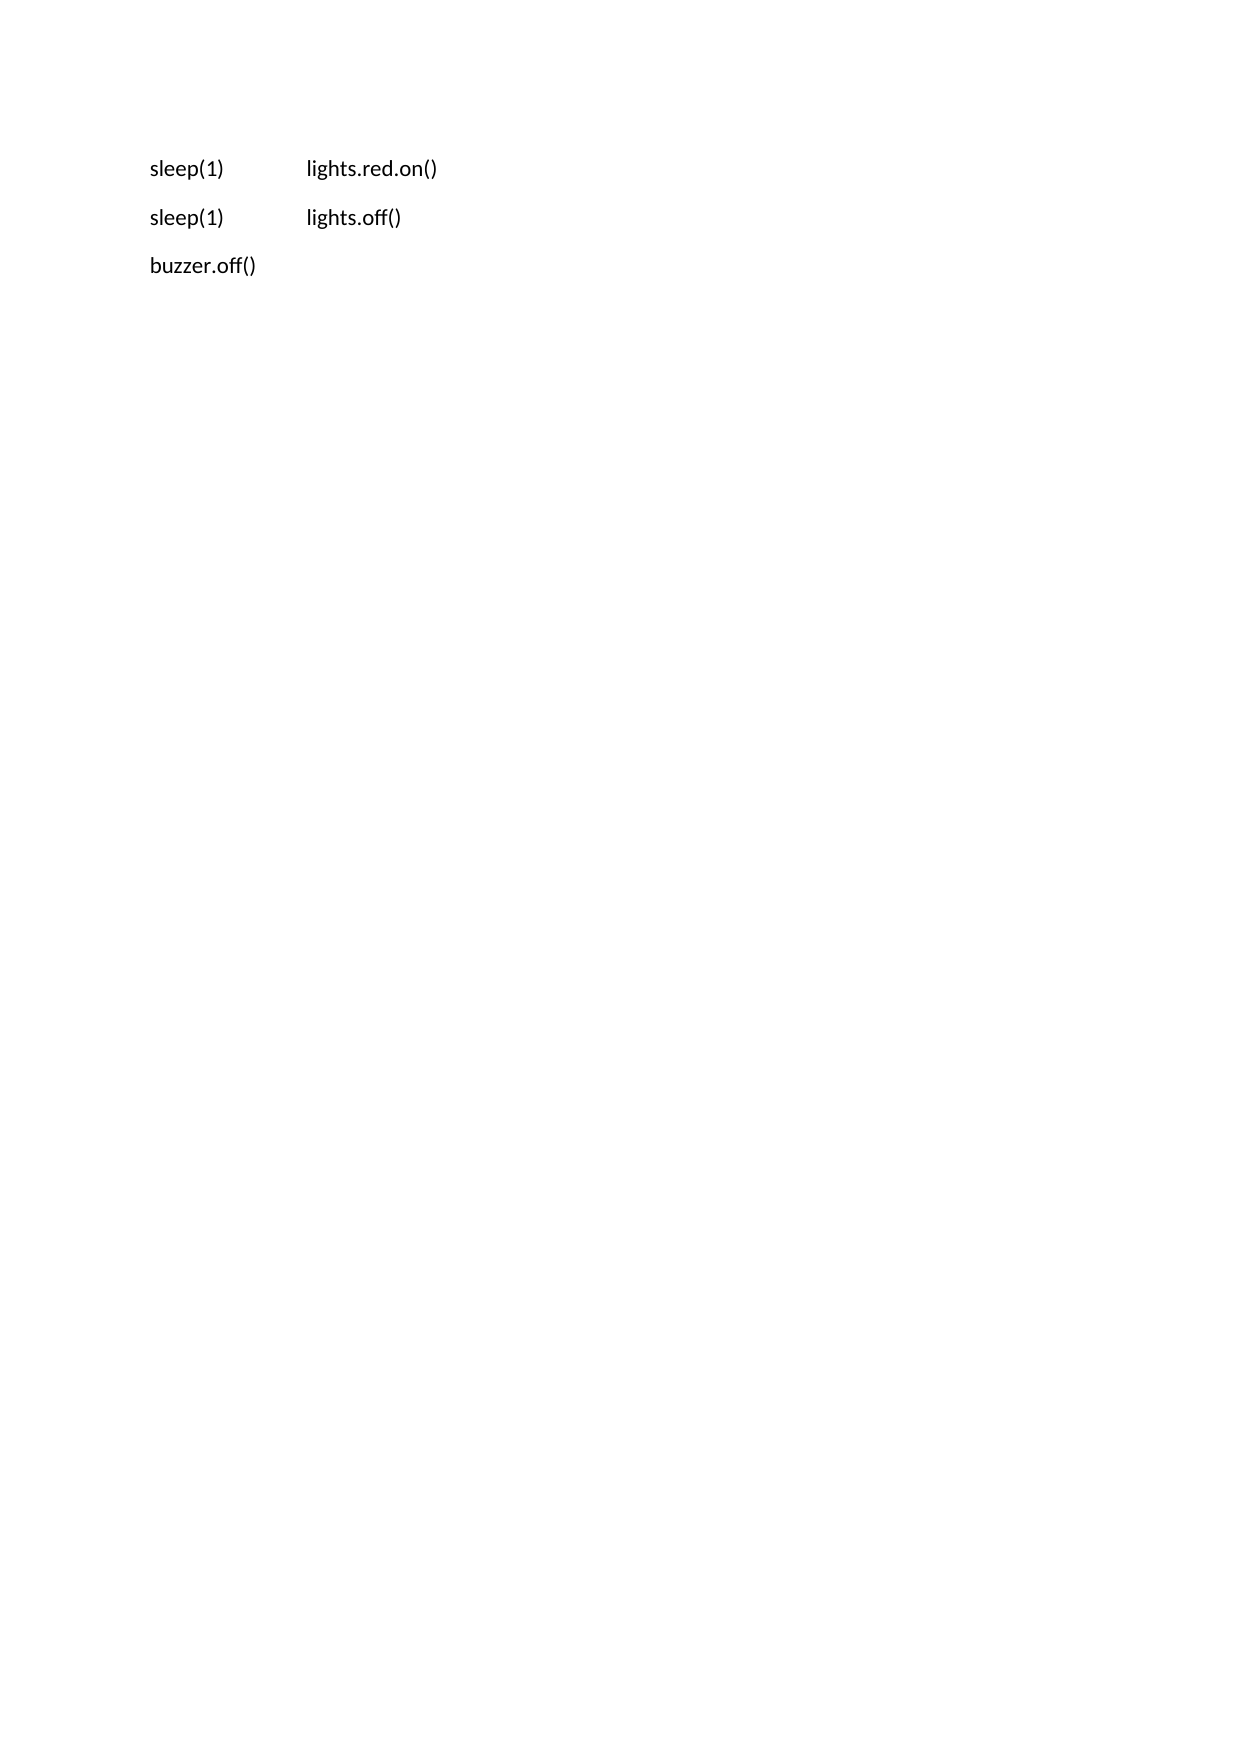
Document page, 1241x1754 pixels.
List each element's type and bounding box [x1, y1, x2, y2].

text [148, 154, 452, 279]
